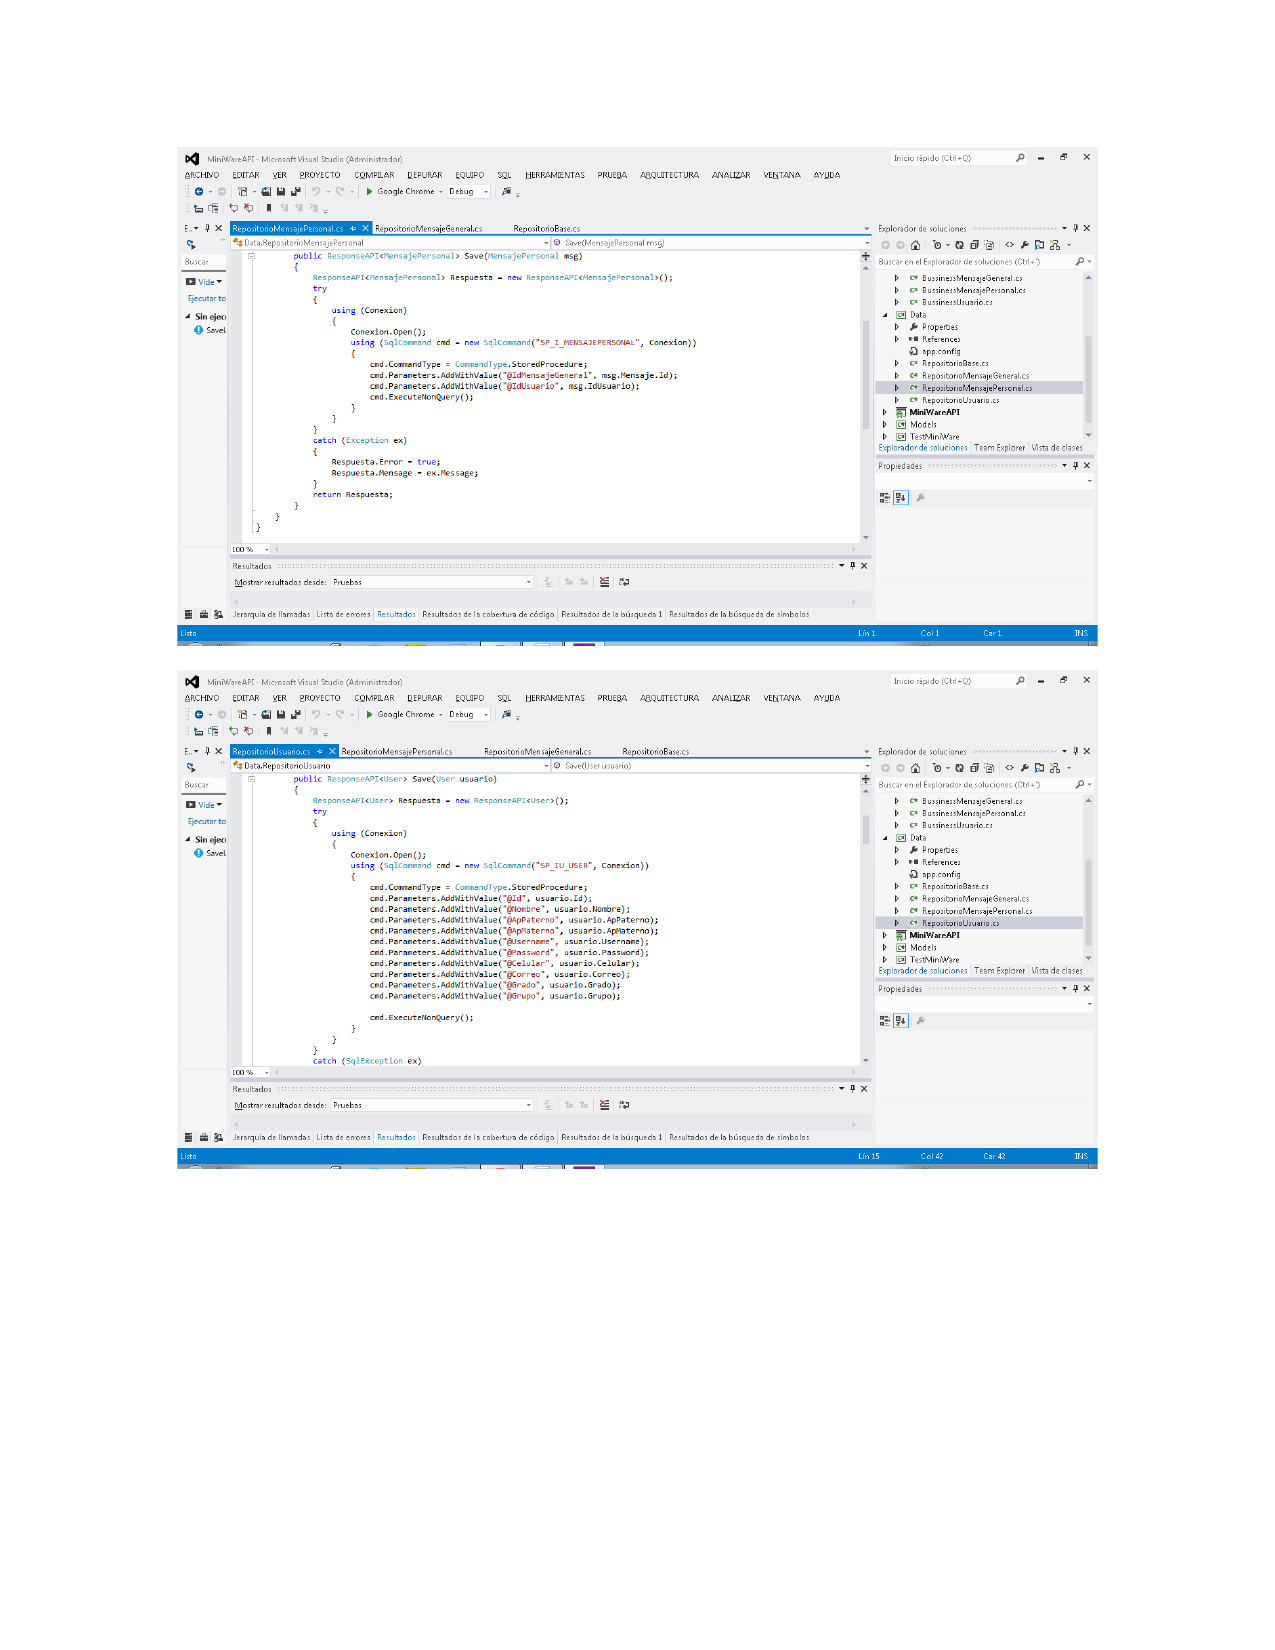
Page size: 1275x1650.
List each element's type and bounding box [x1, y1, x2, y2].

picture [177, 147, 1098, 646]
picture [177, 670, 1098, 1169]
